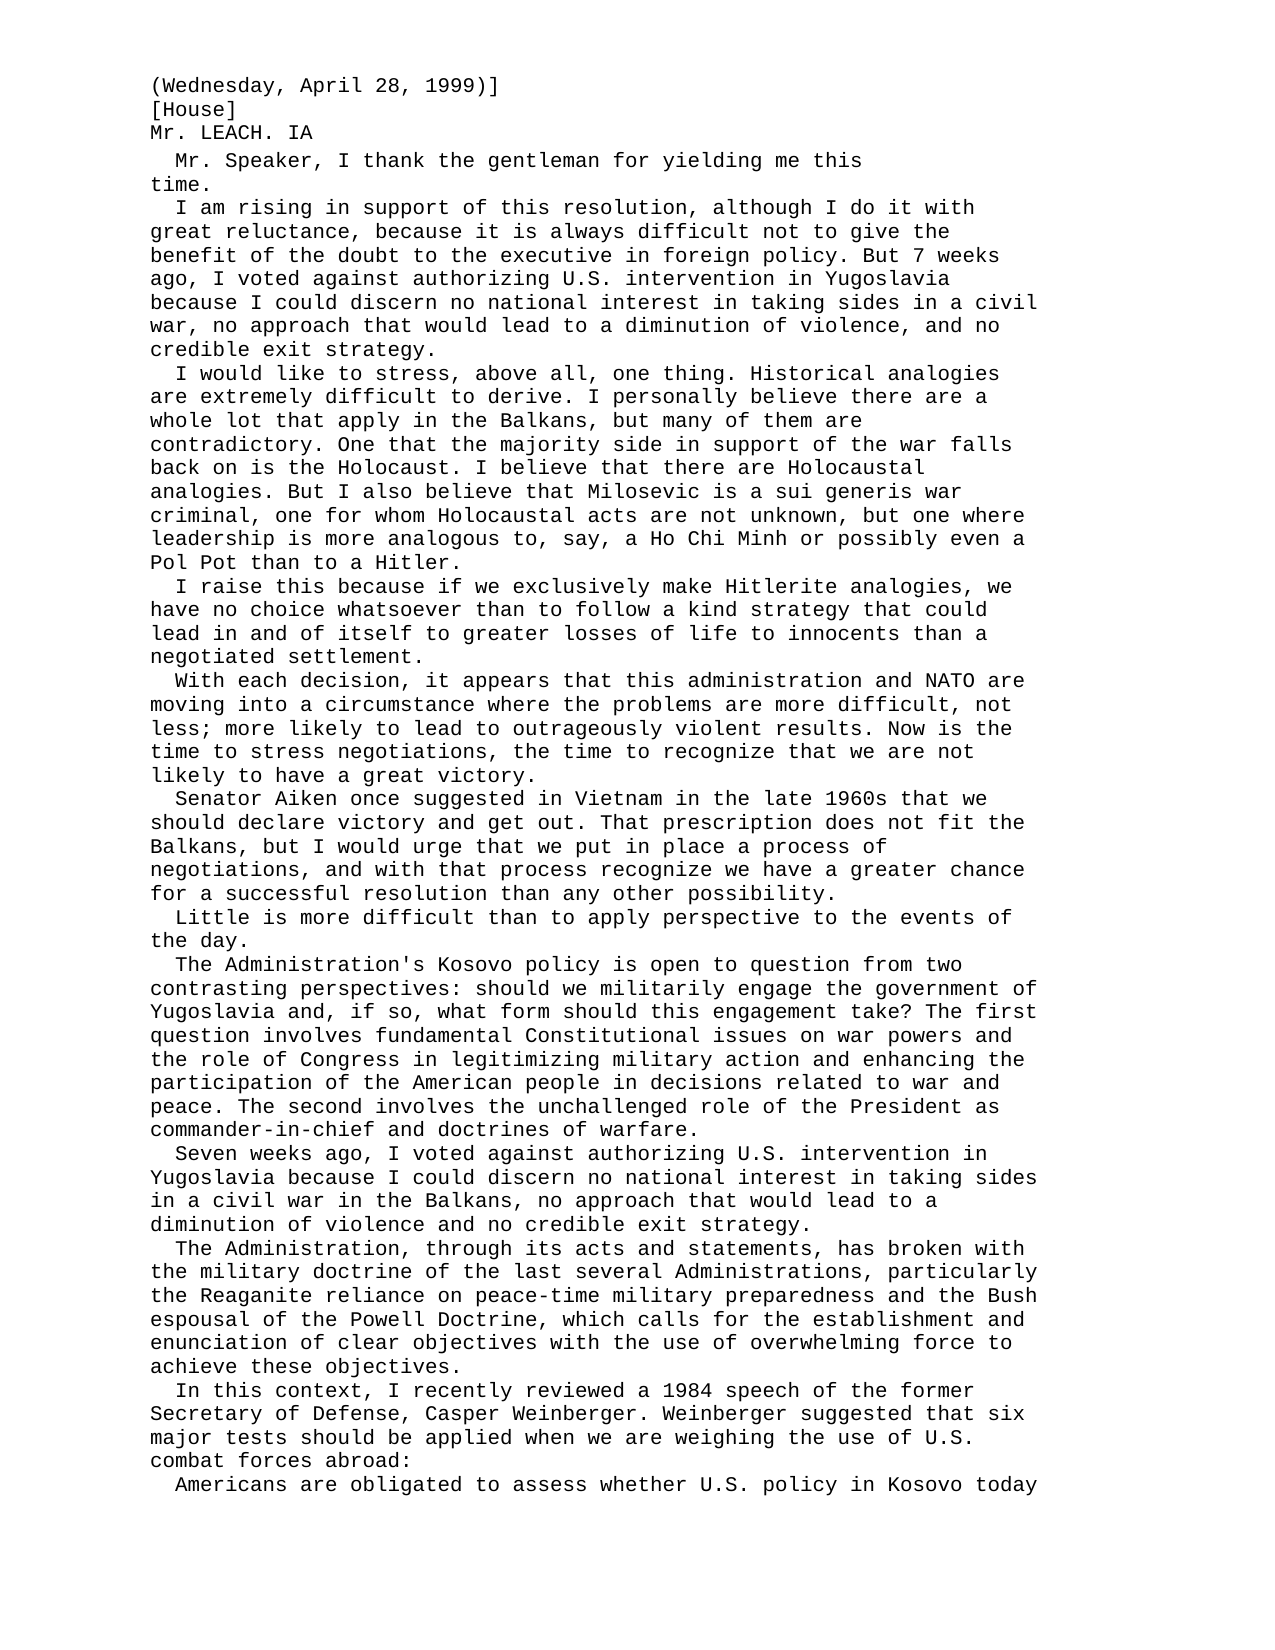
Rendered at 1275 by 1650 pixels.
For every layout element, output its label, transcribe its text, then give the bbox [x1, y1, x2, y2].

text back on is the Holocaust. I believe that there are Holocaustal [150, 457, 1125, 481]
text the role of Congress in legitimizing military action and enhancing the [150, 1048, 1125, 1072]
text contrasting perspectives: should we militarily engage the government of [150, 978, 1125, 1001]
text contradictory. One that the majority side in support of the war falls [150, 434, 1125, 457]
text for a successful resolution than any other possibility. [150, 883, 1125, 907]
text The Administration, through its acts and statements, has broken with [150, 1238, 1125, 1261]
text The Administration's Kosovo policy is open to question from two [150, 954, 1125, 978]
text have no choice whatsoever than to follow a kind strategy that could [150, 599, 1125, 623]
text Pol Pot than to a Hitler. [150, 552, 1125, 576]
text major tests should be applied when we are weighing the use of U.S. [150, 1427, 1125, 1451]
text Little is more difficult than to apply perspective to the events of [150, 907, 1125, 930]
text Seven weeks ago, I voted against authorizing U.S. intervention in [150, 1143, 1125, 1167]
text enunciation of clear objectives with the use of overwhelming force to [150, 1332, 1125, 1356]
text whole lot that apply in the Balkans, but many of them are [150, 410, 1125, 434]
text moving into a circumstance where the problems are more difficult, not [150, 694, 1125, 717]
text commander-in-chief and doctrines of warfare. [150, 1119, 1125, 1143]
text negotiations, and with that process recognize we have a greater chance [150, 859, 1125, 883]
text negotiated settlement. [150, 647, 1125, 670]
text I raise this because if we exclusively make Hitlerite analogies, we [150, 576, 1125, 599]
text benefit of the doubt to the executive in foreign policy. But 7 weeks [150, 244, 1125, 268]
text I would like to stress, above all, one thing. Historical analogies [150, 363, 1125, 386]
text Balkans, but I would urge that we put in place a process of [150, 836, 1125, 859]
text combat forces abroad: [150, 1451, 1125, 1474]
text the Reaganite reliance on peace-time military preparedness and the Bush [150, 1285, 1125, 1309]
text peace. The second involves the unchallenged role of the President as [150, 1096, 1125, 1119]
text are extremely difficult to derive. I personally believe there are a [150, 386, 1125, 410]
text achieve these objectives. [150, 1356, 1125, 1379]
text leadership is more analogous to, say, a Ho Chi Minh or possibly even a [150, 528, 1125, 552]
text because I could discern no national interest in taking sides in a civil [150, 292, 1125, 316]
text Yugoslavia and, if so, what form should this engagement take? The first [150, 1001, 1125, 1025]
text espousal of the Powell Doctrine, which calls for the establishment and [150, 1309, 1125, 1332]
text Americans are obligated to assess whether U.S. policy in Kosovo today [150, 1474, 1125, 1498]
text time. [150, 174, 1125, 197]
text lead in and of itself to greater losses of life to innocents than a [150, 623, 1125, 647]
text great reluctance, because it is always difficult not to give the [150, 221, 1125, 244]
text I am rising in support of this resolution, although I do it with [150, 197, 1125, 221]
text analogies. But I also believe that Milosevic is a sui generis war [150, 481, 1125, 505]
text less; more likely to lead to outrageously violent results. Now is the [150, 717, 1125, 741]
text Senator Aiken once suggested in Vietnam in the late 1960s that we [150, 788, 1125, 812]
text participation of the American people in decisions related to war and [150, 1072, 1125, 1096]
text the military doctrine of the last several Administrations, particularly [150, 1261, 1125, 1285]
text credible exit strategy. [150, 339, 1125, 363]
text in a civil war in the Balkans, no approach that would lead to a [150, 1190, 1125, 1214]
text diminution of violence and no credible exit strategy. [150, 1214, 1125, 1238]
text Secretary of Defense, Casper Weinberger. Weinberger suggested that six [150, 1403, 1125, 1427]
text criminal, one for whom Holocaustal acts are not unknown, but one where [150, 505, 1125, 528]
text ago, I voted against authorizing U.S. intervention in Yugoslavia [150, 268, 1125, 292]
text the day. [150, 930, 1125, 954]
text In this context, I recently reviewed a 1984 speech of the former [150, 1379, 1125, 1403]
text question involves fundamental Constitutional issues on war powers and [150, 1025, 1125, 1048]
text should declare victory and get out. That prescription does not fit the [150, 812, 1125, 836]
text time to stress negotiations, the time to recognize that we are not [150, 741, 1125, 765]
text Mr. Speaker, I thank the gentleman for yielding me this [150, 150, 1125, 174]
text Yugoslavia because I could discern no national interest in taking sides [150, 1167, 1125, 1190]
text war, no approach that would lead to a diminution of violence, and no [150, 316, 1125, 339]
text likely to have a great victory. [150, 765, 1125, 788]
text With each decision, it appears that this administration and NATO are [150, 670, 1125, 694]
